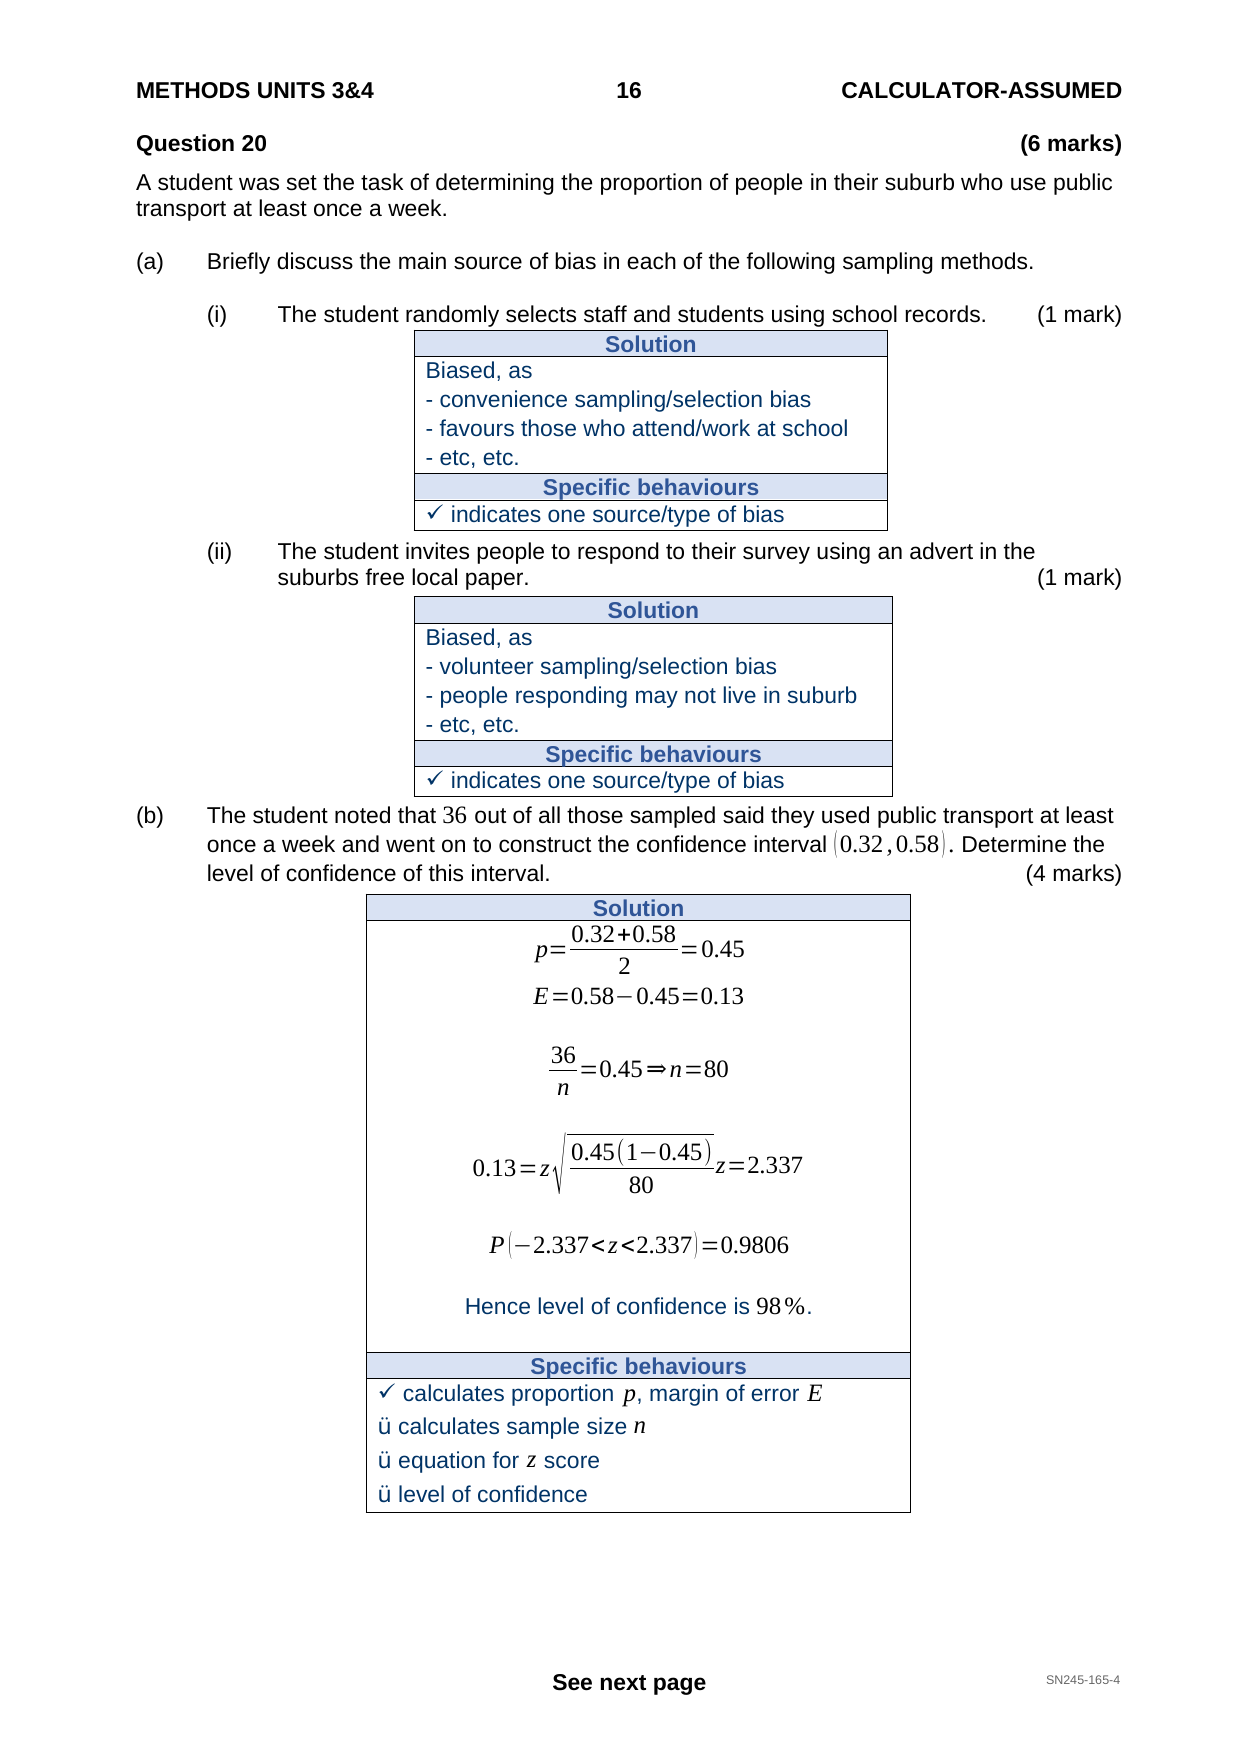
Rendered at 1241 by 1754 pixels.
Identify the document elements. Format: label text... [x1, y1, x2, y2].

text (b) The student noted that out of all those sampled said they used public transport at least once a week and went on to construct the confidence interval Determine the level of confidence of this interval. (4 marks) [136, 801, 1122, 886]
text A student was set the task of determining the proportion of people in their suburb who use public transport at least once a week. [136, 169, 1122, 221]
text (a) Briefly discuss the main source of bias in each of the following sampling methods. [136, 248, 1122, 274]
text Question 20 (6 marks) [136, 130, 1122, 156]
text (ii) The student invites people to respond to their survey using an advert in the suburbs free local paper. (1 mark) [207, 538, 1122, 590]
text (i) The student randomly selects staff and students using school records. (1 mark) [207, 301, 1122, 327]
